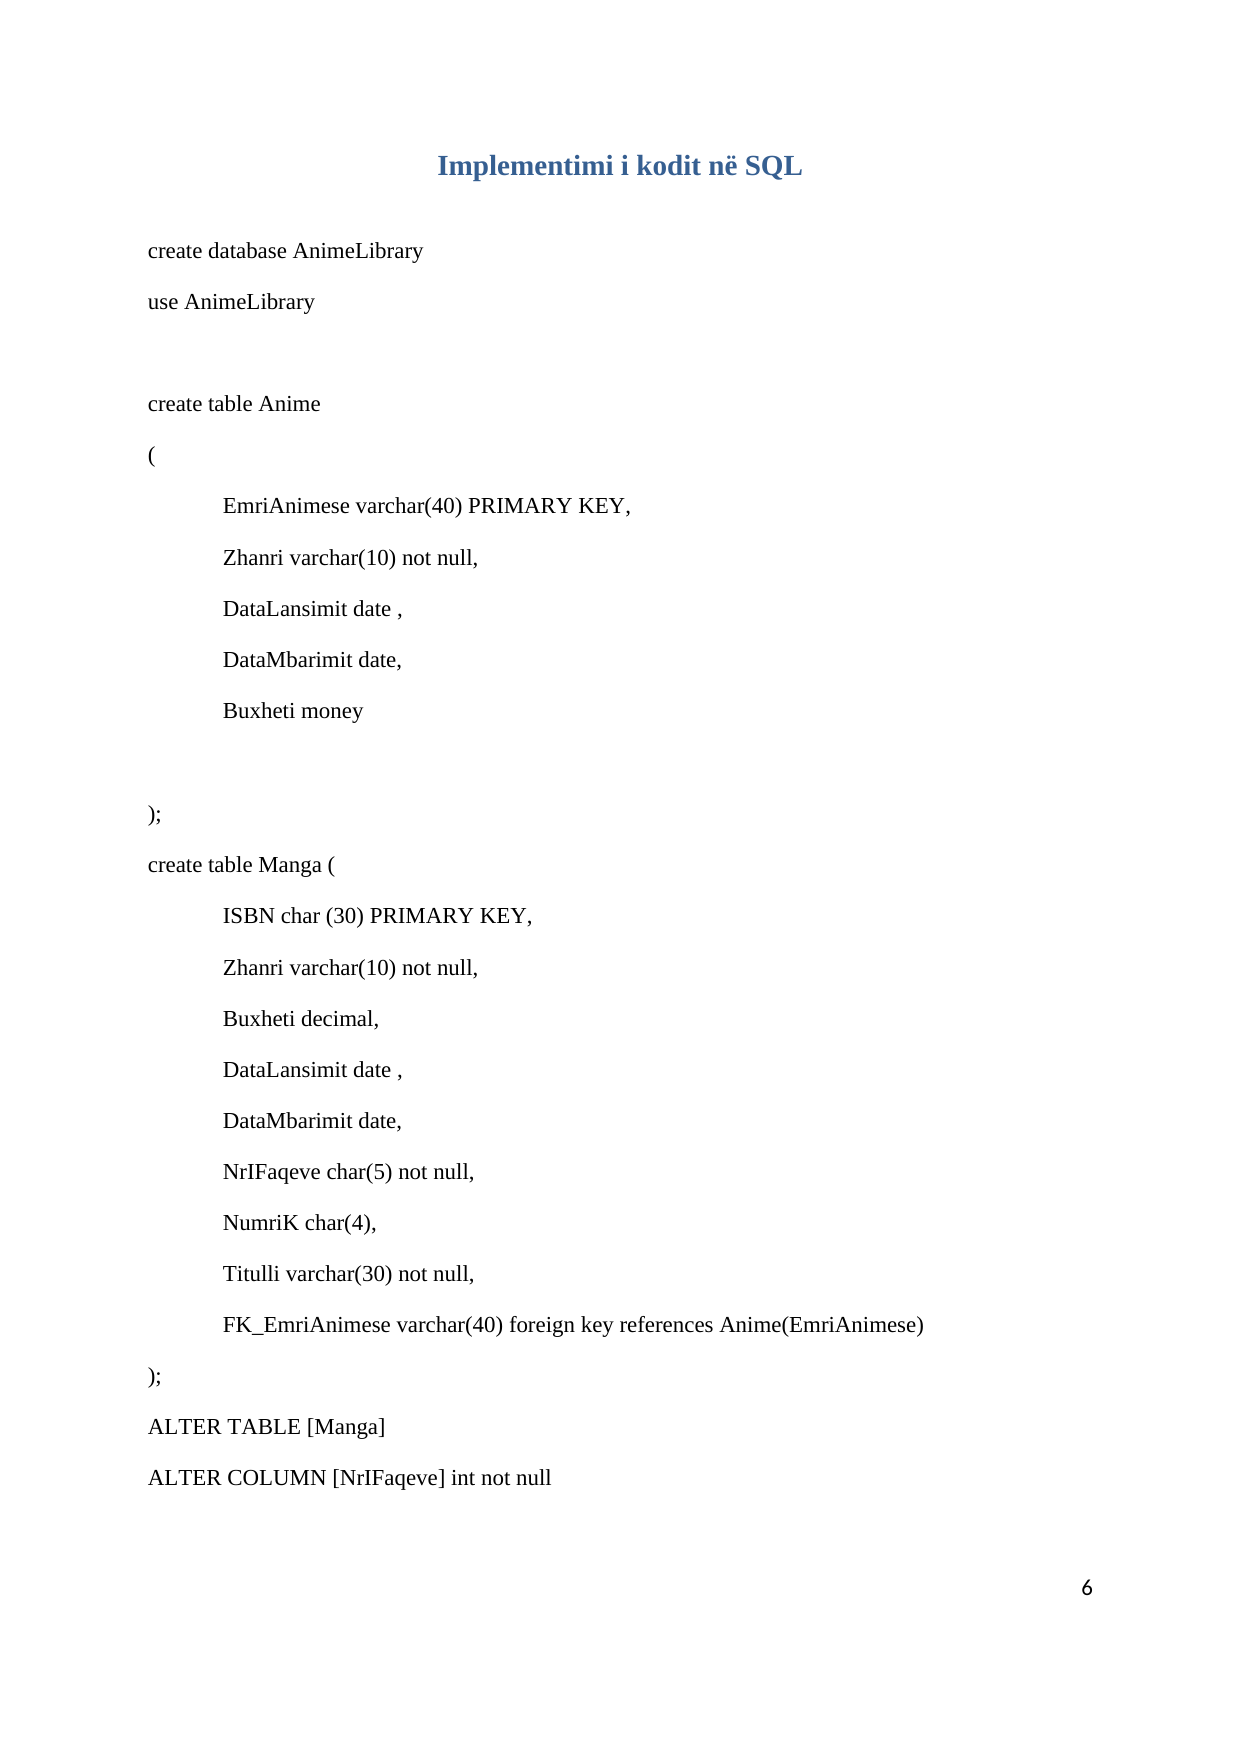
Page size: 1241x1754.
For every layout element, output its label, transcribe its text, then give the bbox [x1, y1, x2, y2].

text NrIFaqeve char(5) not null, [148, 1158, 1092, 1184]
text EmriAnimese varchar(40) PRIMARY KEY, [148, 492, 1092, 519]
text ALTER COLUMN [NrIFaqeve] int not null [148, 1464, 1092, 1490]
text NumriK char(4), [148, 1209, 1092, 1235]
text DataMbarimit date, [148, 646, 1092, 672]
text Titulli varchar(30) not null, [148, 1260, 1092, 1286]
text create database AnimeLibrary [148, 237, 1092, 264]
text create table Manga ( [148, 851, 1092, 878]
text Buxheti decimal, [148, 1004, 1092, 1031]
text create table Anime [148, 390, 1092, 417]
text DataLansimit date , [148, 594, 1092, 621]
text Zhanri varchar(10) not null, [148, 543, 1092, 570]
text Zhanri varchar(10) not null, [148, 953, 1092, 980]
text FK_EmriAnimese varchar(40) foreign key references Anime(EmriAnimese) [148, 1311, 1092, 1337]
text ALTER TABLE [Manga] [148, 1413, 1092, 1439]
text ); [148, 1362, 1092, 1388]
text DataLansimit date , [148, 1056, 1092, 1082]
text ISBN char (30) PRIMARY KEY, [148, 902, 1092, 929]
text Buxheti money [148, 697, 1092, 723]
text ); [148, 800, 1092, 827]
text DataMbarimit date, [148, 1107, 1092, 1133]
text ( [148, 441, 1092, 468]
subtitle Implementimi i kodit në SQL [148, 148, 1092, 181]
text use AnimeLibrary [148, 288, 1092, 315]
